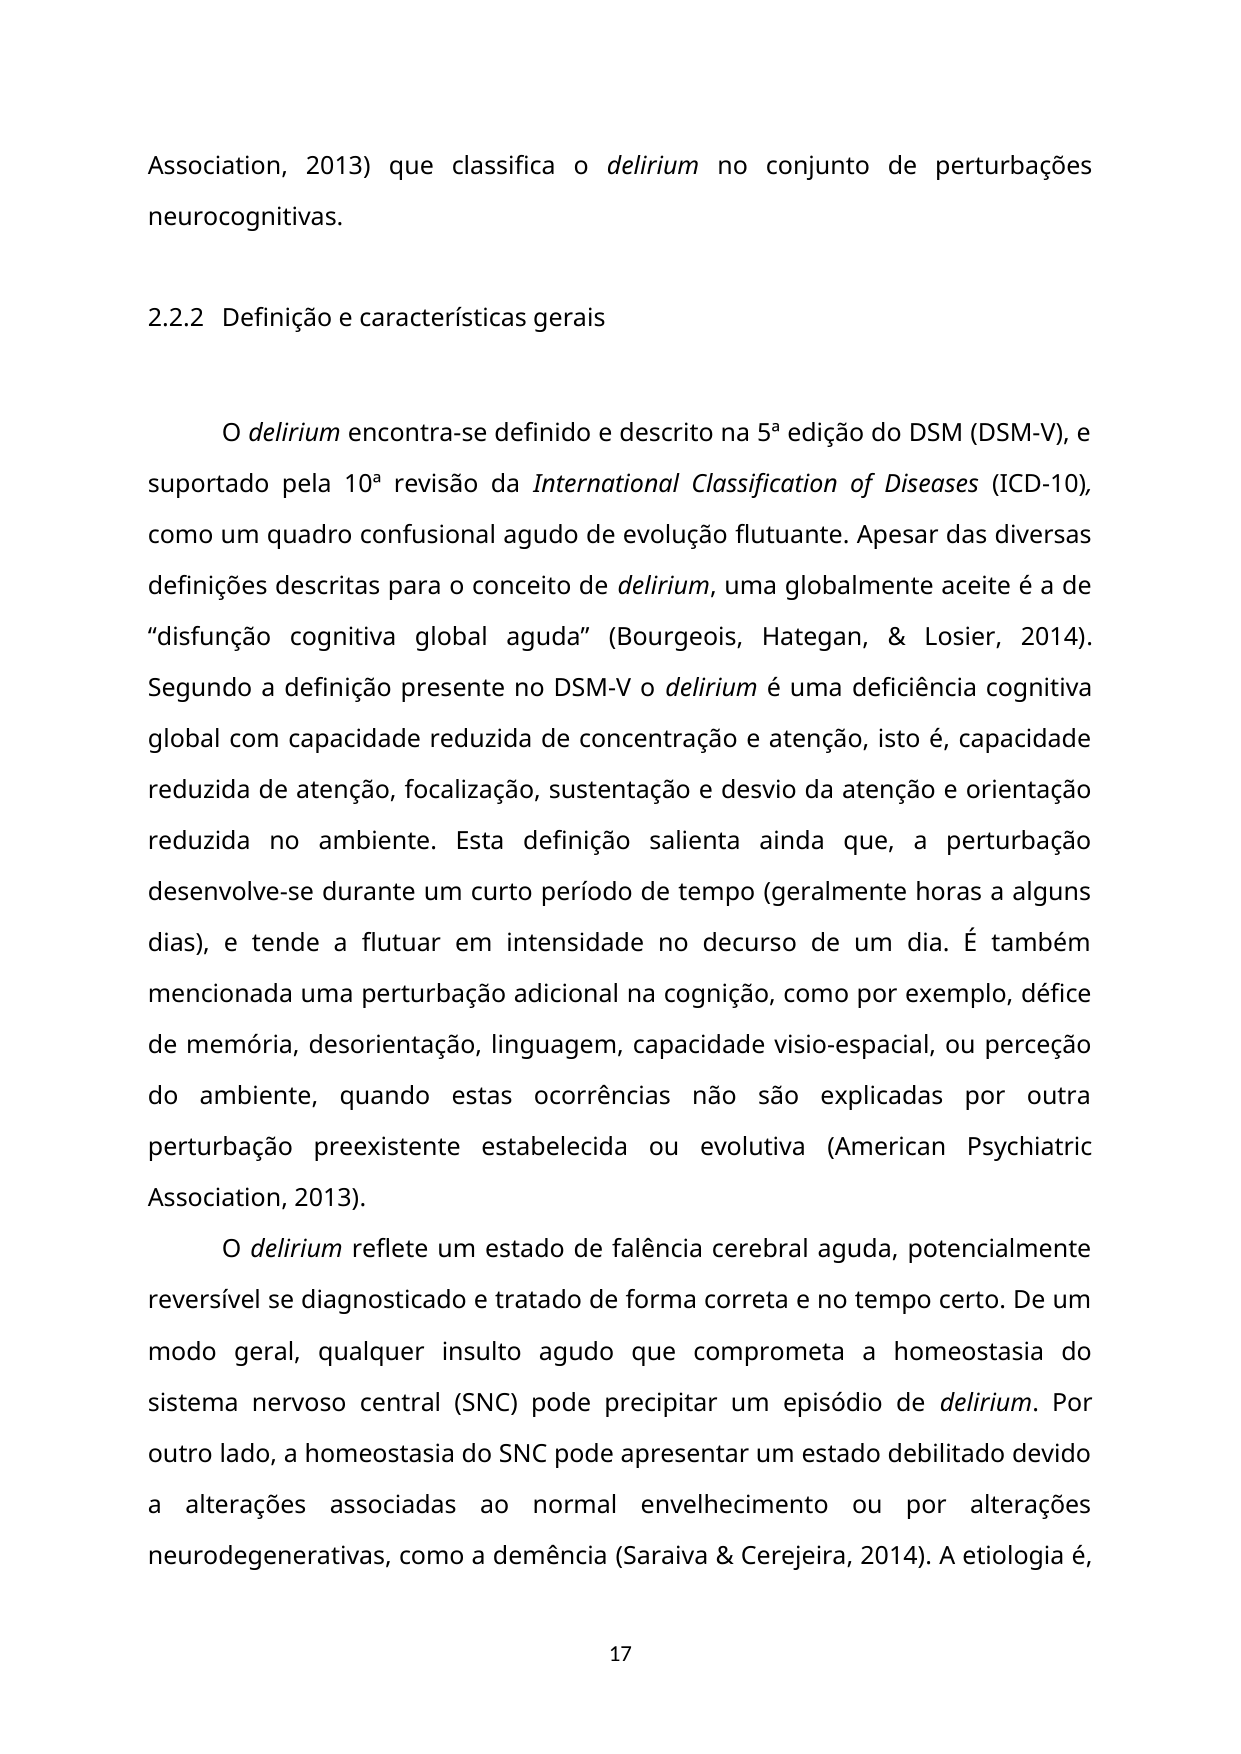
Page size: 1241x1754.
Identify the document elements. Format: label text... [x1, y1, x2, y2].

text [148, 148, 1092, 233]
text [148, 1231, 1092, 1571]
subtitle Definição e características gerais [148, 300, 1092, 334]
text O delirium encontra-se definido e descrito na 5ª edição do DSM (DSM-V), e suportado pela 10ª revisão da International Classification of Diseases (ICD-10), como um quadro confusional agudo de evolução flutuante. Apesar das diversas definições descritas para o conceito de delirium, uma globalmente aceite é a de “disfunção cognitiva global aguda” (Bourgeois, Hategan, & Losier, 2014). Segundo a definição presente no DSM-V o delirium é uma deficiência cognitiva global com capacidade reduzida de concentração e atenção, isto é, capacidade reduzida de atenção, focalização, sustentação e desvio da atenção e orientação reduzida no ambiente. Esta definição salienta ainda que, a perturbação desenvolve-se durante um curto período de tempo (geralmente horas a alguns dias), e tende a flutuar em intensidade no decurso de um dia. É também mencionada uma perturbação adicional na cognição, como por exemplo, défice de memória, desorientação, linguagem, capacidade visio-espacial, ou perceção do ambiente, quando estas ocorrências não são explicadas por outra perturbação preexistente estabelecida ou evolutiva (American Psychiatric Association, 2013). [148, 414, 1092, 1214]
